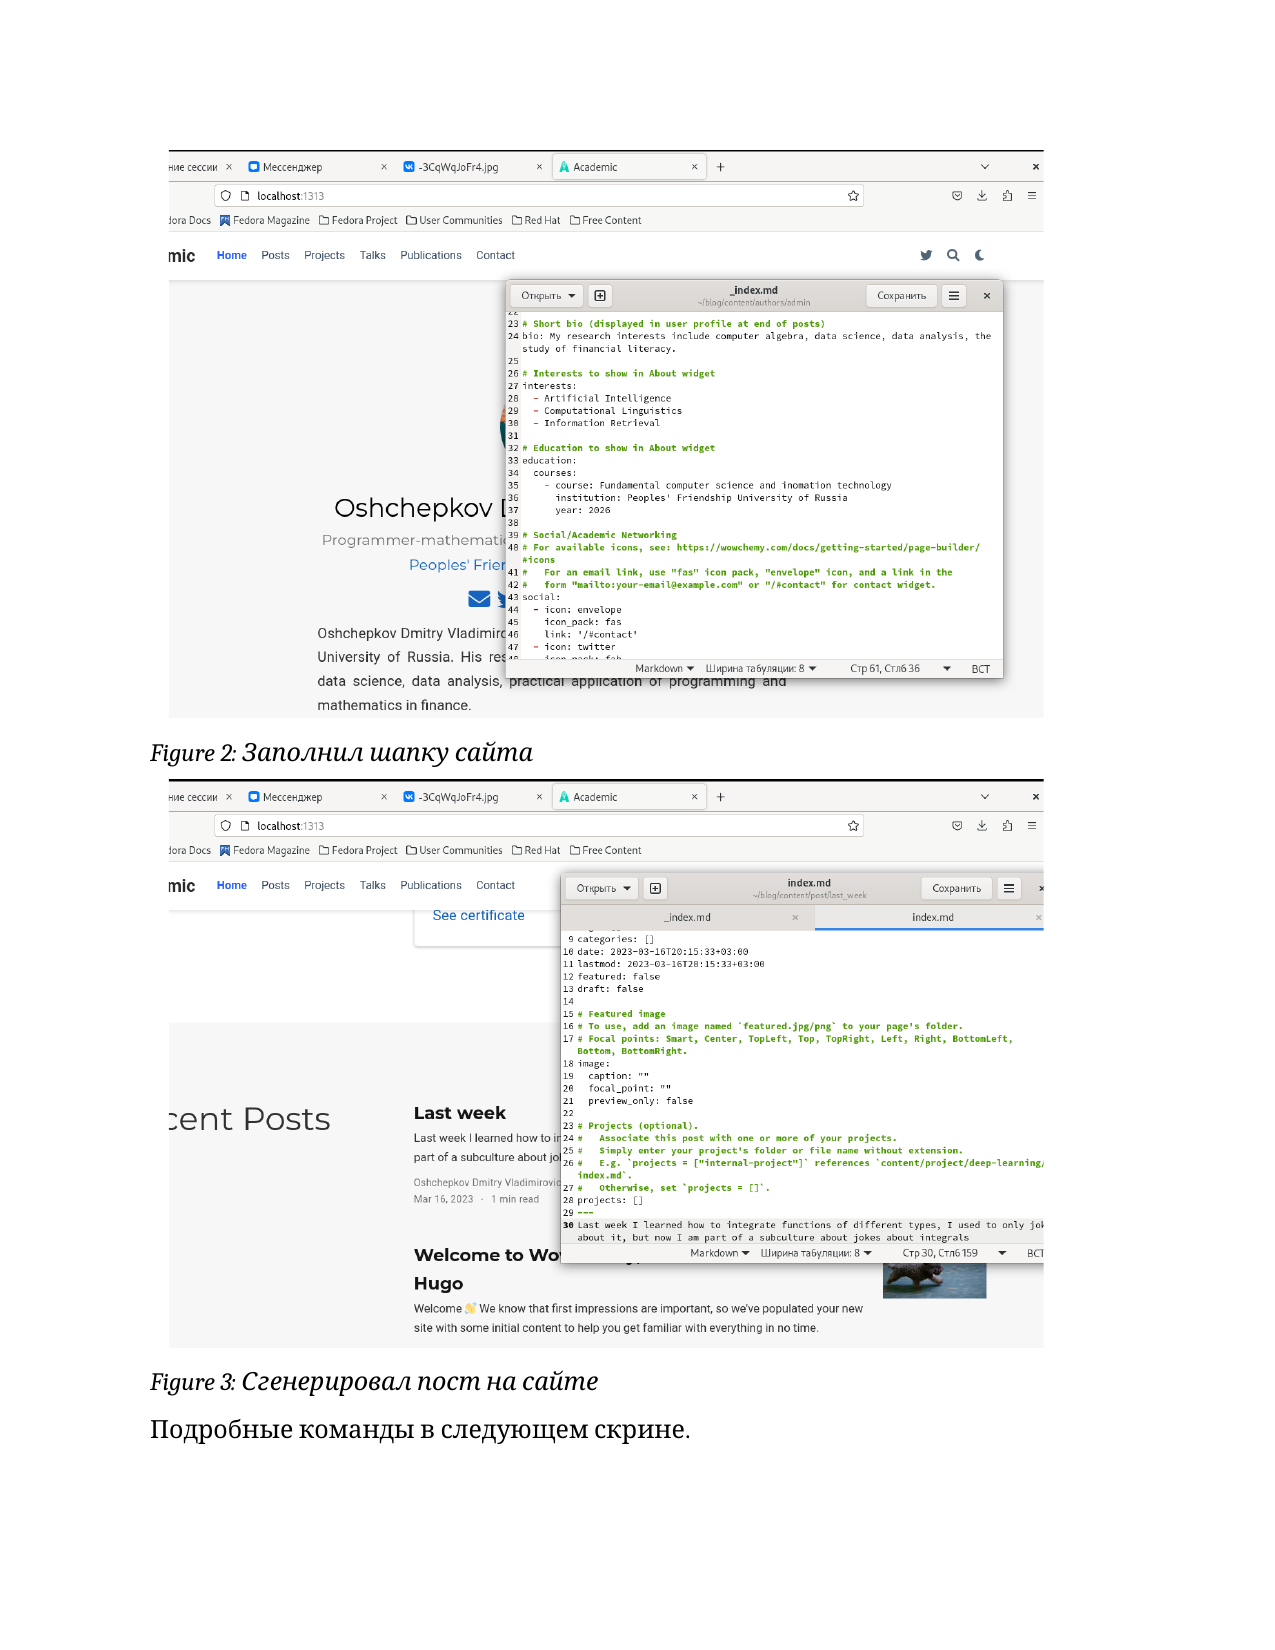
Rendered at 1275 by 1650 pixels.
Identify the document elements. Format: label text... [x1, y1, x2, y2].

text Figure 3: Сгенерировал пост на сайте [150, 1368, 1125, 1397]
text Figure 2: Заполнил шапку сайта [150, 738, 1125, 767]
picture [168, 150, 1044, 718]
picture [168, 779, 1044, 1348]
text Подробные команды в следующем скрине. [150, 1416, 1125, 1444]
